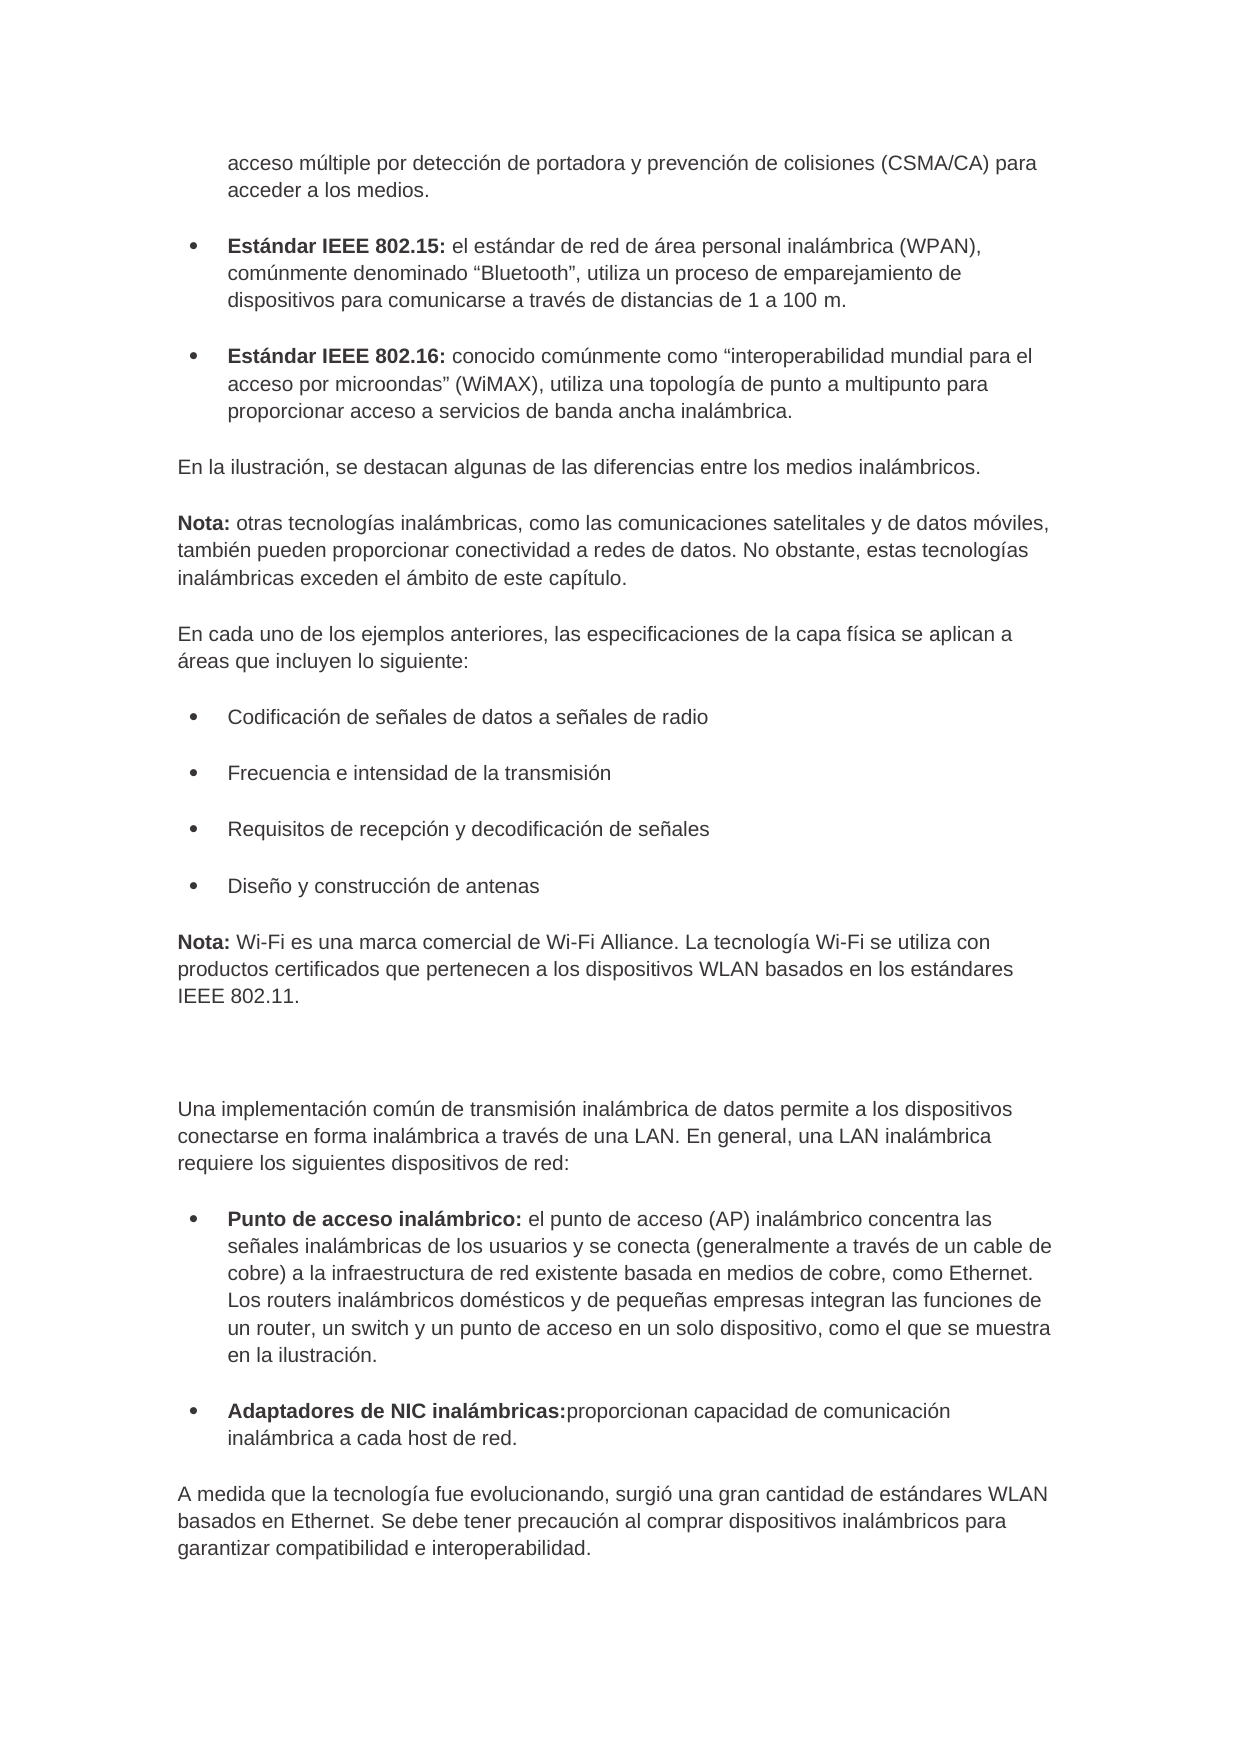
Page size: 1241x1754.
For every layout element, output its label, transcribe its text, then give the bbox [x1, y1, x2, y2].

text Nota: Wi-Fi es una marca comercial de Wi-Fi Alliance. La tecnología Wi-Fi se utiliza con productos certificados que pertenecen a los dispositivos WLAN basados en los estándares IEEE 802.11. [177, 927, 1063, 1008]
list Codificación de señales de datos a señales de radio [190, 702, 1063, 729]
text Nota: otras tecnologías inalámbricas, como las comunicaciones satelitales y de datos móviles, también pueden proporcionar conectividad a redes de datos. No obstante, estas tecnologías inalámbricas exceden el ámbito de este capítulo. [177, 508, 1063, 589]
list Diseño y construcción de antenas [190, 871, 1063, 898]
text A medida que la tecnología fue evolucionando, surgió una gran cantidad de estándares WLAN basados en Ethernet. Se debe tener precaución al comprar dispositivos inalámbricos para garantizar compatibilidad e interoperabilidad. [177, 1479, 1063, 1560]
text En la ilustración, se destacan algunas de las diferencias entre los medios inalámbricos. [177, 452, 1063, 479]
list Requisitos de recepción y decodificación de señales [190, 814, 1063, 841]
text Una implementación común de transmisión inalámbrica de datos permite a los dispositivos conectarse en forma inalámbrica a través de una LAN. En general, una LAN inalámbrica requiere los siguientes dispositivos de red: [177, 1093, 1063, 1175]
list Estándar IEEE 802.15: el estándar de red de área personal inalámbrica (WPAN), comúnmente denominado “Bluetooth”, utiliza un proceso de emparejamiento de dispositivos para comunicarse a través de distancias de 1 a 100 m. [190, 231, 1063, 312]
text En cada uno de los ejemplos anteriores, las especificaciones de la capa física se aplican a áreas que incluyen lo siguiente: [177, 618, 1063, 673]
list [190, 148, 1063, 202]
list Adaptadores de NIC inalámbricas:proporcionan capacidad de comunicación inalámbrica a cada host de red. [190, 1396, 1063, 1450]
list Estándar IEEE 802.16: conocido comúnmente como “interoperabilidad mundial para el acceso por microondas” (WiMAX), utiliza una topología de punto a multipunto para proporcionar acceso a servicios de banda ancha inalámbrica. [190, 341, 1063, 423]
list Punto de acceso inalámbrico: el punto de acceso (AP) inalámbrico concentra las señales inalámbricas de los usuarios y se conecta (generalmente a través de un cable de cobre) a la infraestructura de red existente basada en medios de cobre, como Ethernet. Los routers inalámbricos domésticos y de pequeñas empresas integran las funciones de un router, un switch y un punto de acceso en un solo dispositivo, como el que se muestra en la ilustración. [190, 1204, 1063, 1366]
list Frecuencia e intensidad de la transmisión [190, 758, 1063, 785]
